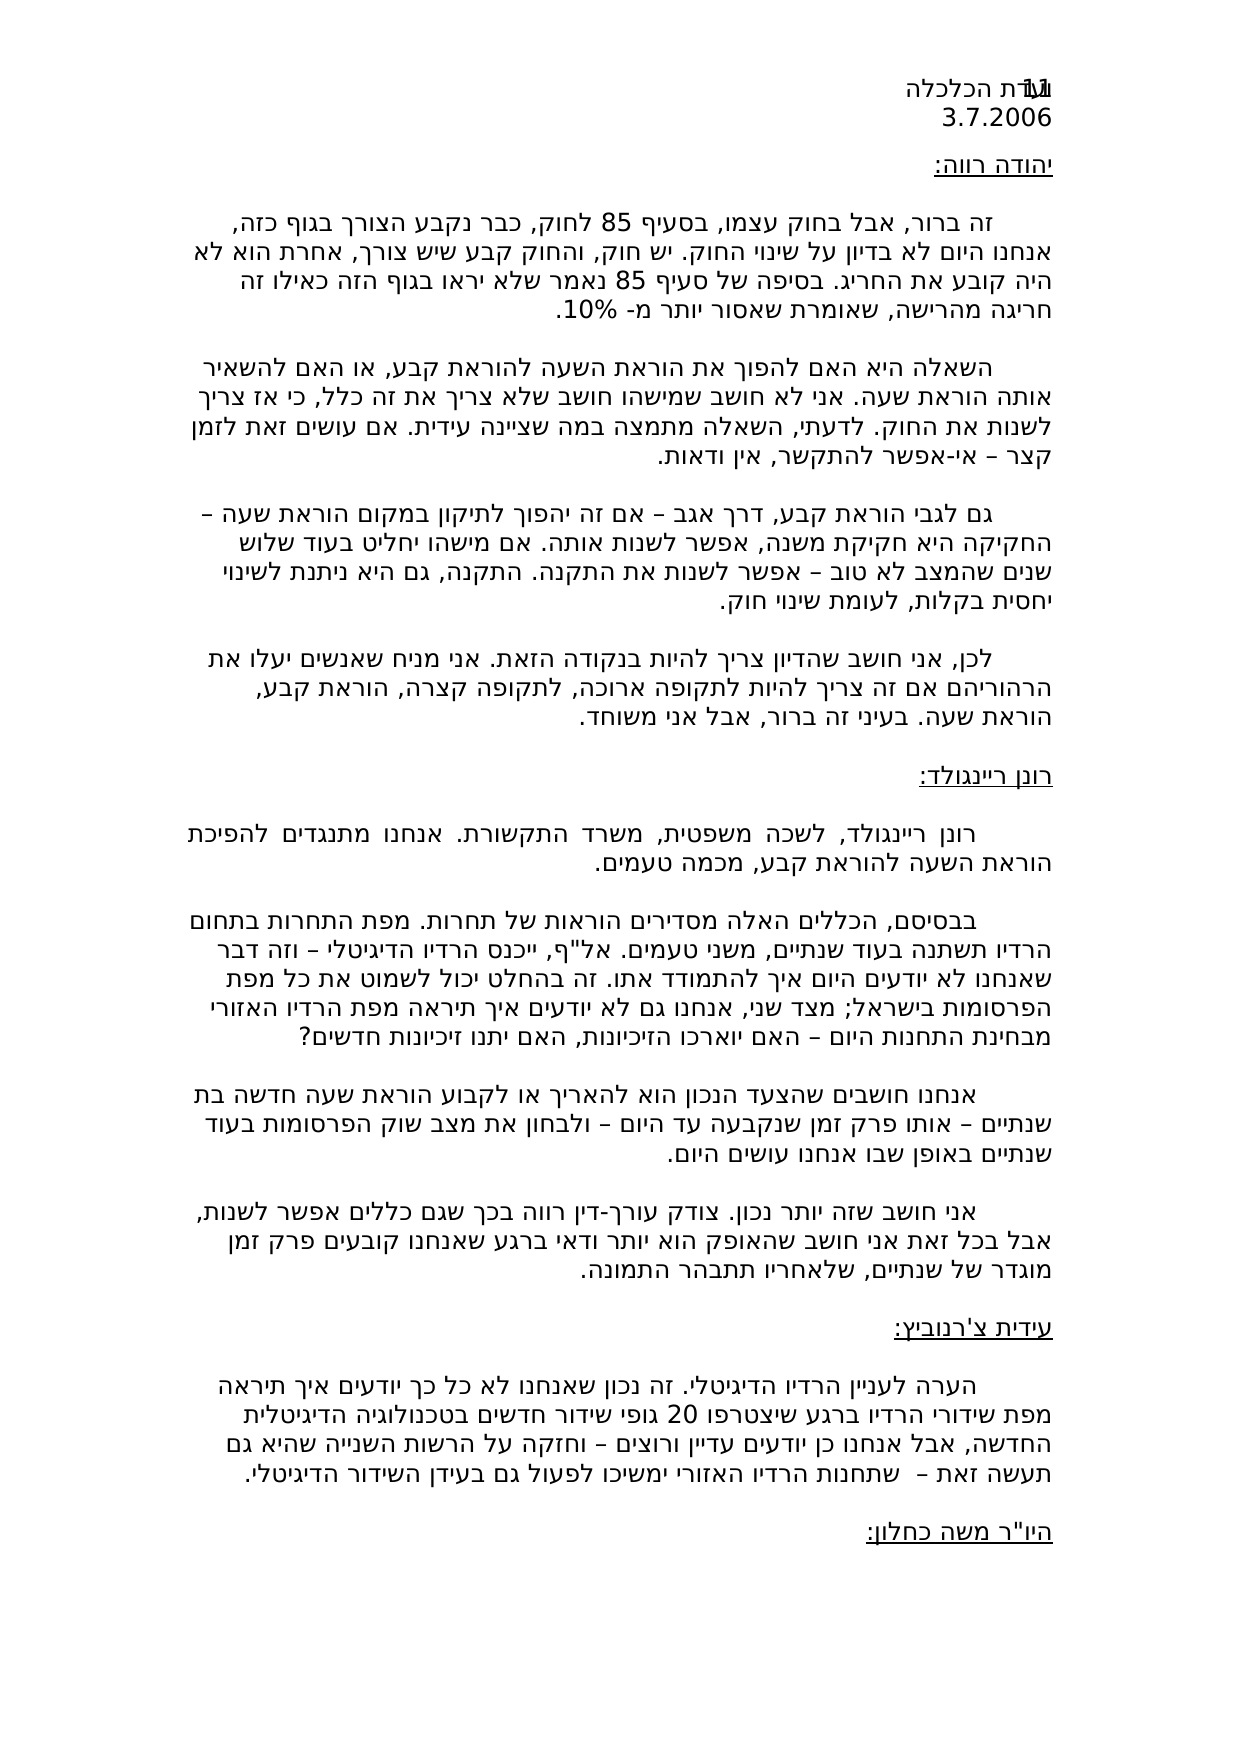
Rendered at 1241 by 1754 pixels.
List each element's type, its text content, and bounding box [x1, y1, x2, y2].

text לכן, אני חושב שהדיון צריך להיות בנקודה הזאת. אני מניח שאנשים יעלו את הרהוריהם אם זה צריך להיות לתקופה ארוכה, לתקופה קצרה, הוראת קבע, הוראת שעה. בעיני זה ברור, אבל אני משוחד. [187, 644, 1053, 732]
text בבסיסם, הכללים האלה מסדירים הוראות של תחרות. מפת התחרות בתחום הרדיו תשתנה בעוד שנתיים, משני טעמים. אל"ף, ייכנס הרדיו הדיגיטלי – וזה דבר שאנחנו לא יודעים היום איך להתמודד אתו. זה בהחלט יכול לשמוט את כל מפת הפרסומות בישראל; מצד שני, אנחנו גם לא יודעים איך תיראה מפת הרדיו האזורי מבחינת התחנות היום – האם יוארכו הזיכיונות, האם יתנו זיכיונות חדשים? [187, 906, 1053, 1052]
text גם לגבי הוראת קבע, דרך אגב – אם זה יהפוך לתיקון במקום הוראת שעה – החקיקה היא חקיקת משנה, אפשר לשנות אותה. אם מישהו יחליט בעוד שלוש שנים שהמצב לא טוב – אפשר לשנות את התקנה. התקנה, גם היא ניתנת לשינוי יחסית בקלות, לעומת שינוי חוק. [187, 499, 1053, 615]
text רונן ריינגולד, לשכה משפטית, משרד התקשורת. אנחנו מתנגדים להפיכת הוראת השעה להוראת קבע, מכמה טעמים. [187, 819, 1053, 877]
text אני חושב שזה יותר נכון. צודק עורך-דין רווה בכך שגם כללים אפשר לשנות, אבל בכל זאת אני חושב שהאופק הוא יותר ודאי ברגע שאנחנו קובעים פרק זמן מוגדר של שנתיים, שלאחריו תתבהר התמונה. [187, 1197, 1053, 1284]
text השאלה היא האם להפוך את הוראת השעה להוראת קבע, או האם להשאיר אותה הוראת שעה. אני לא חושב שמישהו חושב שלא צריך את זה כלל, כי אז צריך לשנות את החוק. לדעתי, השאלה מתמצה במה שציינה עידית. אם עושים זאת לזמן קצר – אי-אפשר להתקשר, אין ודאות. [187, 353, 1053, 470]
text יהודה רווה: [187, 150, 1053, 179]
text עידית צ'רנוביץ: [187, 1284, 1053, 1342]
text אנחנו חושבים שהצעד הנכון הוא להאריך או לקבוע הוראת שעה חדשה בת שנתיים – אותו פרק זמן שנקבעה עד היום – ולבחון את מצב שוק הפרסומות בעוד שנתיים באופן שבו אנחנו עושים היום. [187, 1080, 1053, 1168]
text היו"ר משה כחלון: [187, 1488, 1053, 1546]
text רונן ריינגולד: [187, 732, 1053, 790]
text זה ברור, אבל בחוק עצמו, בסעיף 85 לחוק, כבר נקבע הצורך בגוף כזה, אנחנו היום לא בדיון על שינוי החוק. יש חוק, והחוק קבע שיש צורך, אחרת הוא לא היה קובע את החריג. בסיפה של סעיף 85 נאמר שלא יראו בגוף הזה כאילו זה חריגה מהרישה, שאומרת שאסור יותר מ- 10%. [187, 208, 1053, 324]
text הערה לעניין הרדיו הדיגיטלי. זה נכון שאנחנו לא כל כך יודעים איך תיראה מפת שידורי הרדיו ברגע שיצטרפו 20 גופי שידור חדשים בטכנולוגיה הדיגיטלית החדשה, אבל אנחנו כן יודעים עדיין ורוצים – וחזקה על הרשות השנייה שהיא גם תעשה זאת – שתחנות הרדיו האזורי ימשיכו לפעול גם בעידן השידור הדיגיטלי. [187, 1371, 1053, 1488]
